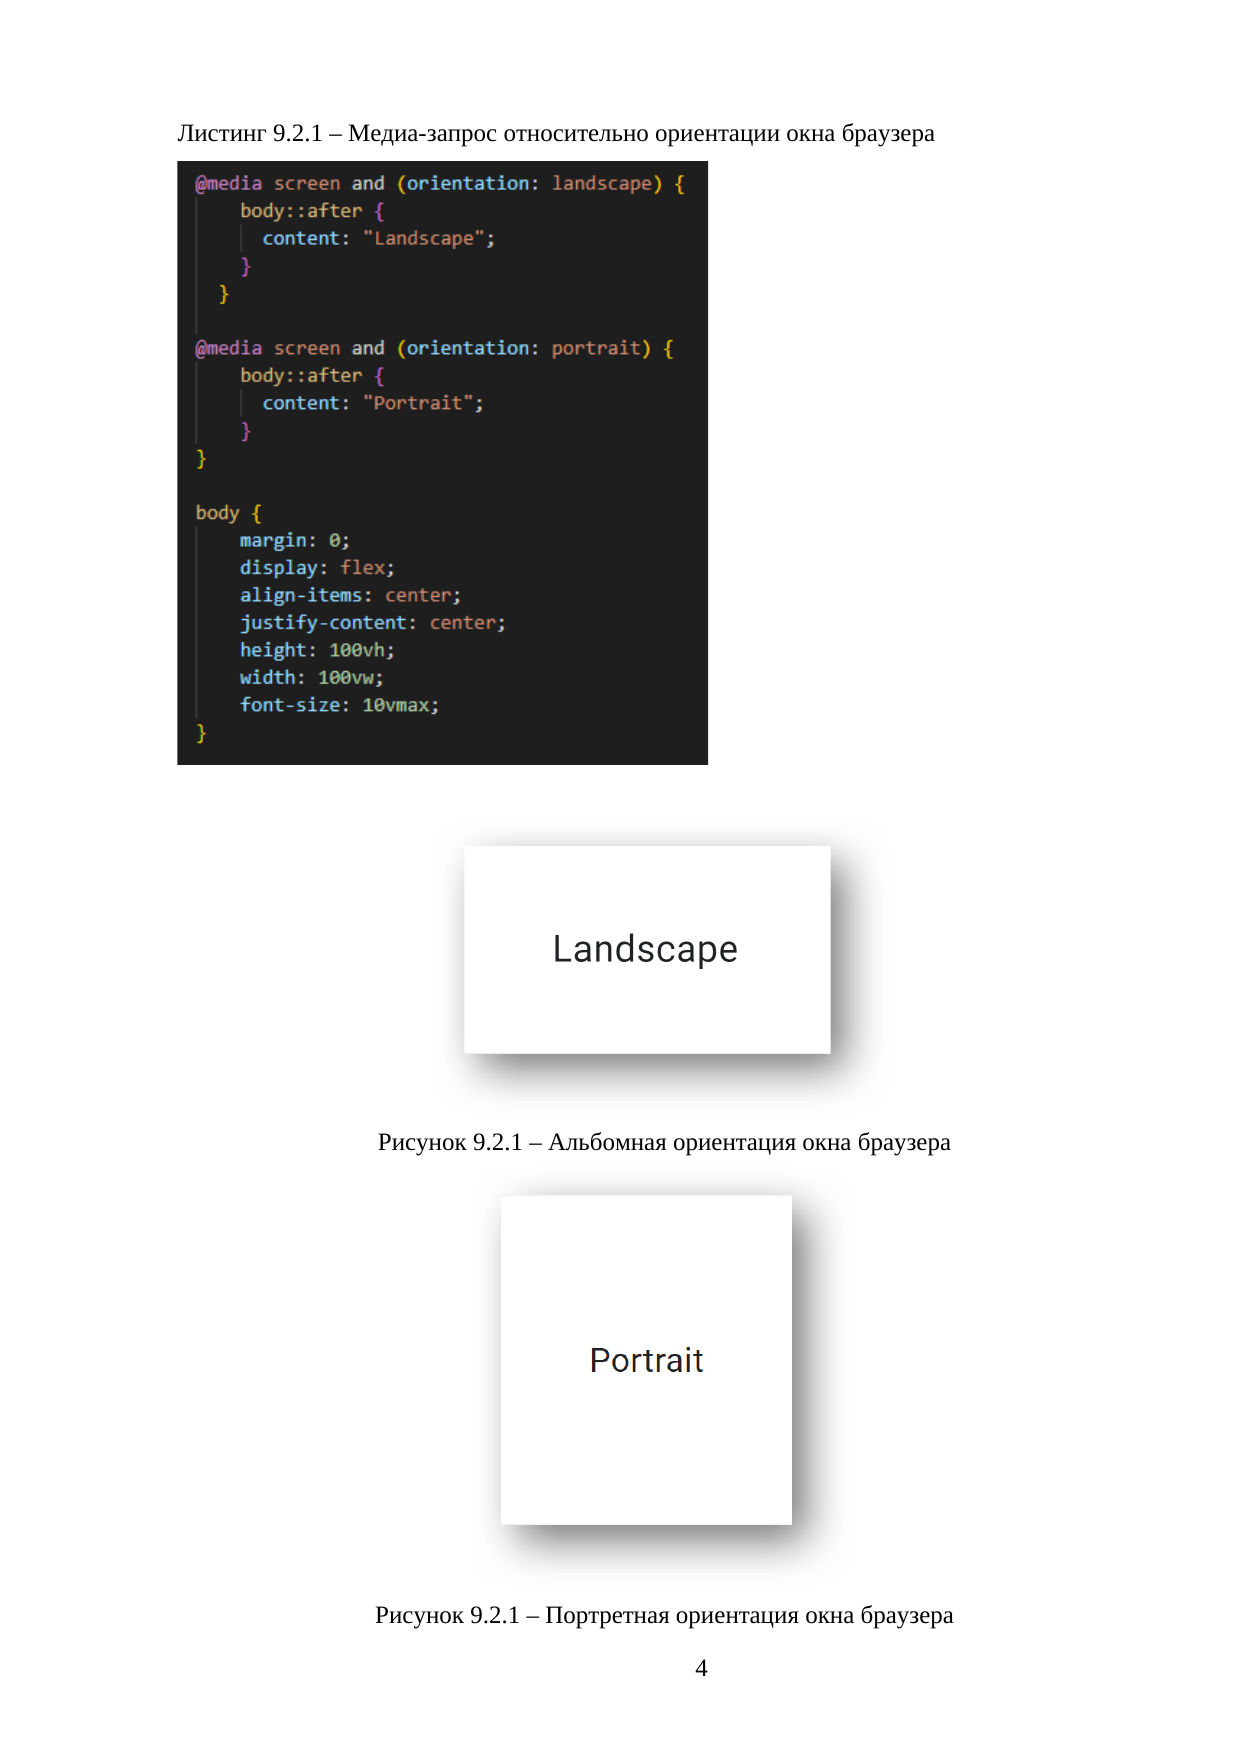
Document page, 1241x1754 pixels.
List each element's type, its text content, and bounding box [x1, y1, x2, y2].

text Рисунок 9.2.1 – Портретная ориентация окна браузера [177, 1600, 1152, 1629]
picture [501, 1195, 792, 1525]
picture [177, 161, 709, 765]
text Листинг 9.2.1 – Медиа-запрос относительно ориентации окна браузера [177, 118, 1152, 147]
picture [464, 846, 831, 1054]
text Рисунок 9.2.1 – Альбомная ориентация окна браузера [177, 1127, 1152, 1156]
